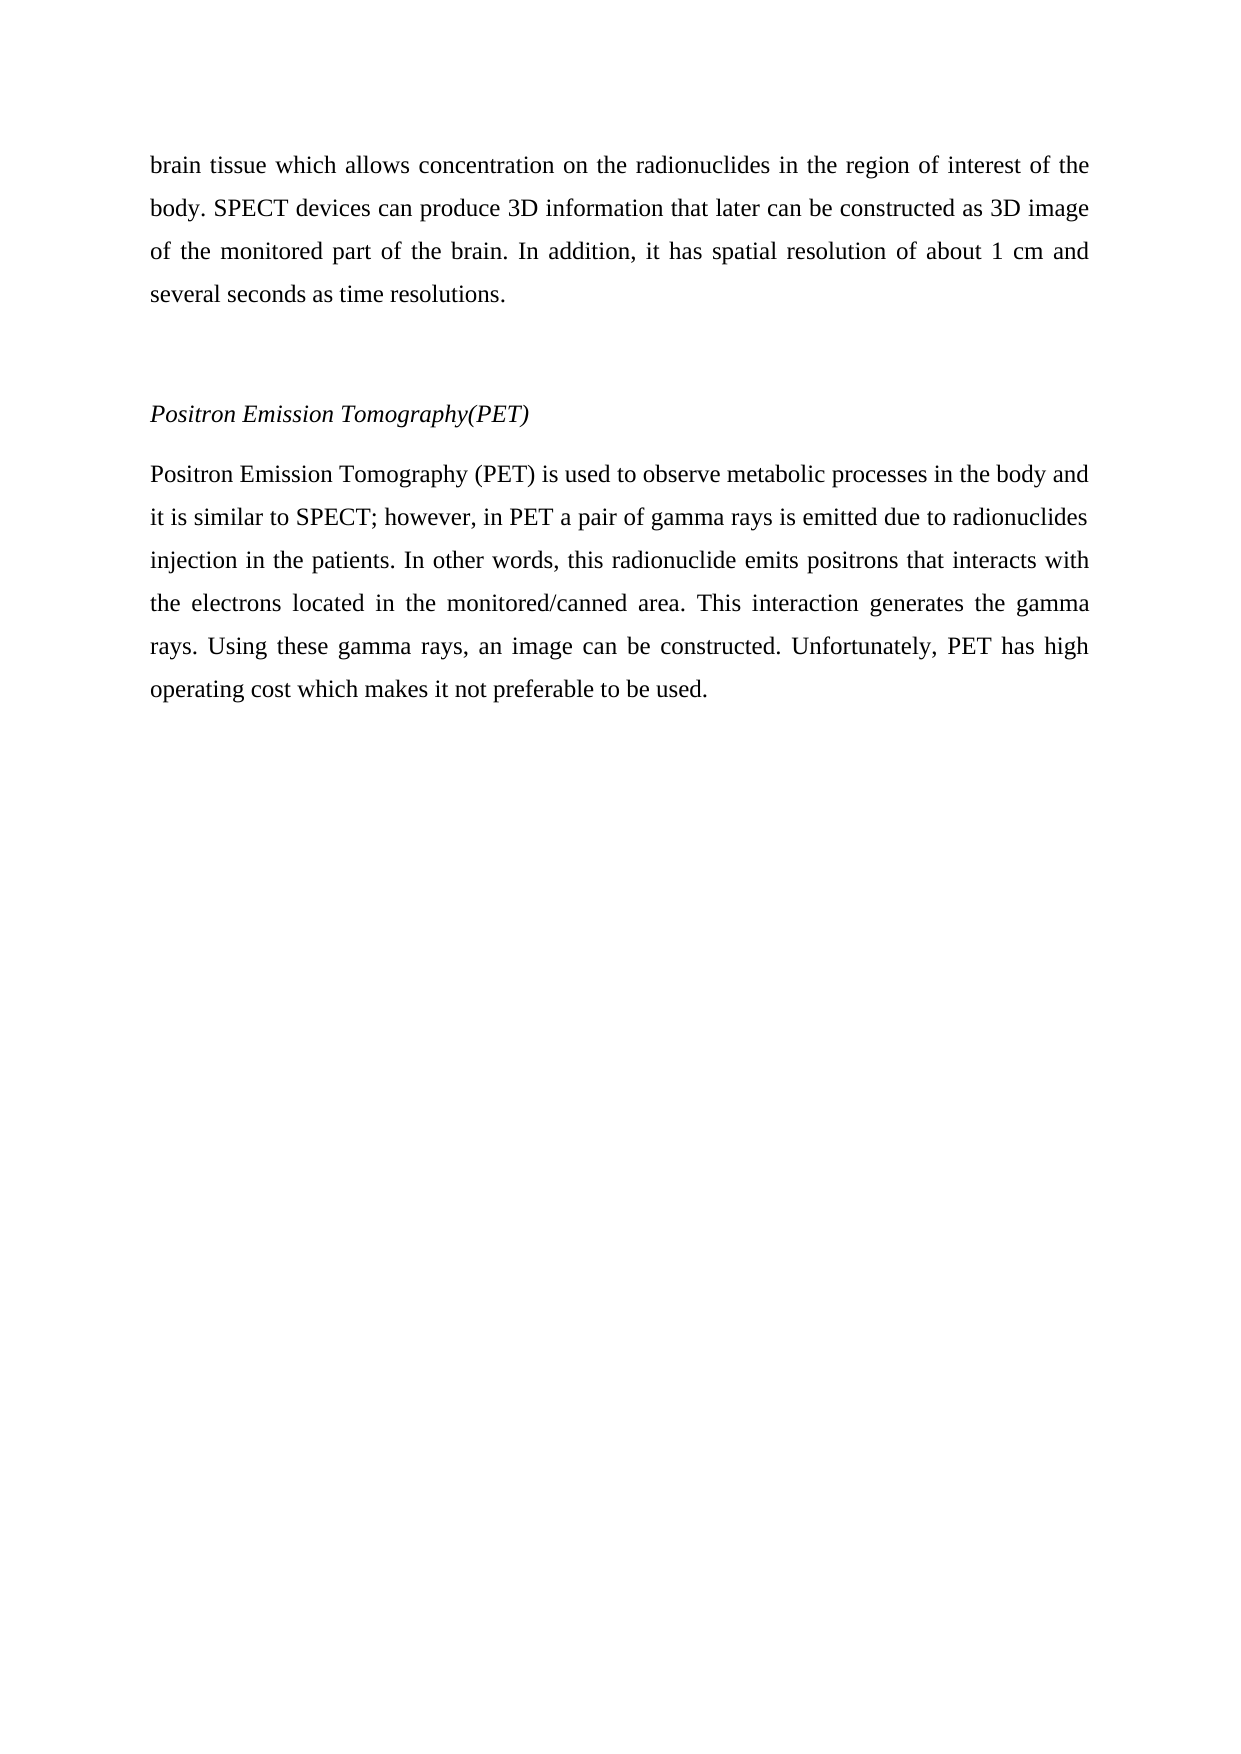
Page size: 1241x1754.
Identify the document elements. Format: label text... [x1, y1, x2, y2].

text Positron Emission Tomography (PET) is used to observe metabolic processes in the body and it is similar to SPECT; however, in PET a pair of gamma rays is emitted due to radionuclides injection in the patients. In other words, this radionuclide emits positrons that interacts with the electrons located in the monitored/canned area. This interaction generates the gamma rays. Using these gamma rays, an image can be constructed. Unfortunately, PET has high operating cost which makes it not preferable to be used. [150, 459, 1090, 703]
text Positron Emission Tomography(PET) [150, 399, 1090, 428]
